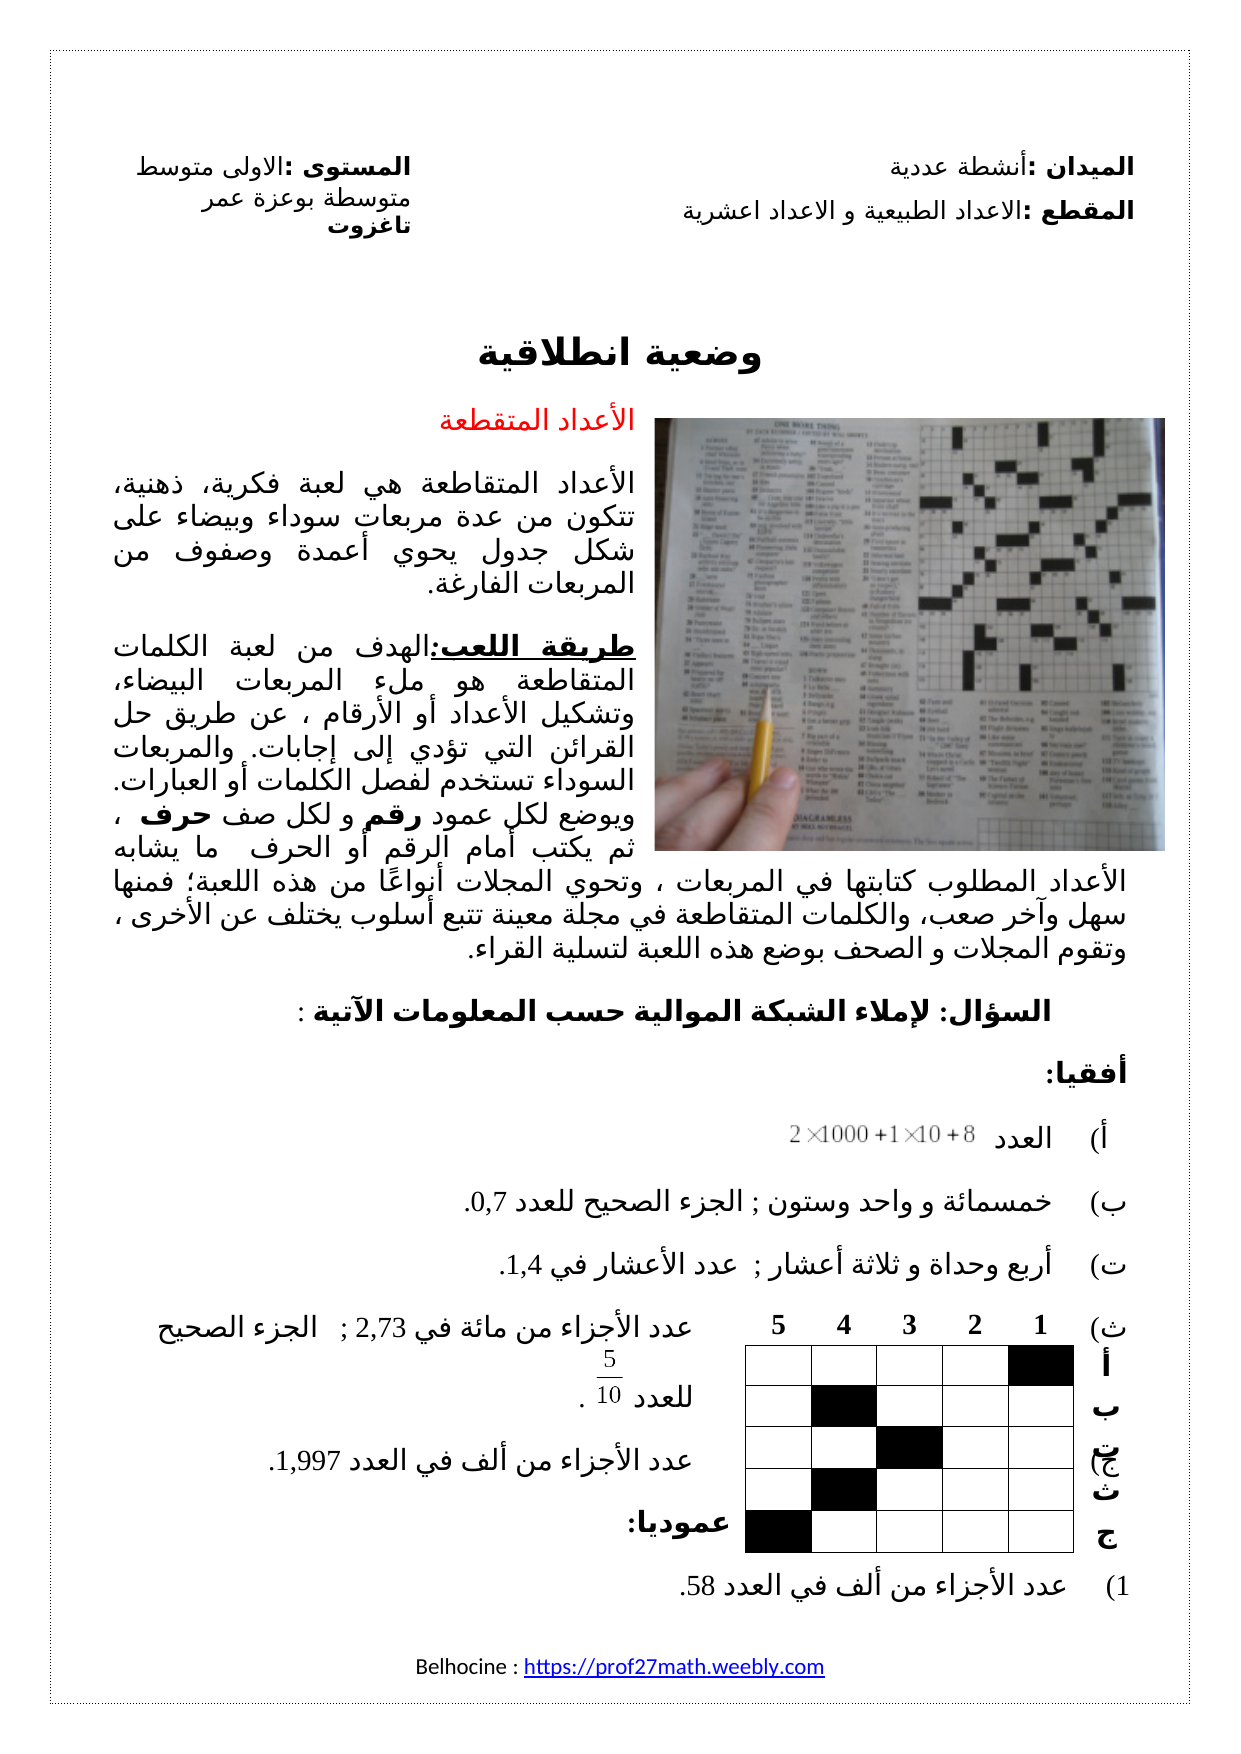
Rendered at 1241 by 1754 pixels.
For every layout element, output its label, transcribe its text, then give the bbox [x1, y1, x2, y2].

table_cell أ [1074, 1345, 1139, 1385]
table_cell [812, 1386, 876, 1426]
table_header 4 [811, 1303, 877, 1345]
table_cell ج [1074, 1510, 1139, 1552]
text أفقيا: [112, 1056, 1128, 1090]
table_cell [943, 1427, 1008, 1468]
table_cell [877, 1346, 942, 1385]
table_cell [877, 1386, 942, 1426]
table_cell [812, 1346, 876, 1385]
table_header المستوى :الاولى متوسط [113, 150, 423, 183]
text السؤال: لإملاء الشبكة الموالية حسب المعلومات الآتية : [112, 994, 1053, 1027]
table_header 2 [943, 1303, 1008, 1345]
table_cell [1009, 1386, 1073, 1426]
table_cell [943, 1346, 1008, 1385]
list العدد [112, 1119, 1090, 1155]
table_cell [877, 1469, 942, 1510]
table_cell [1009, 1469, 1073, 1510]
table_cell [746, 1511, 811, 1552]
table_cell [877, 1427, 942, 1468]
table_cell [812, 1427, 876, 1468]
table_cell [943, 1511, 1008, 1552]
table_cell [746, 1427, 811, 1468]
picture [654, 418, 1165, 851]
text الأعداد المتقاطعة هي لعبة فكرية، ذهنية، تتكون من عدة مربعات سوداء وبيضاء على شكل جدول يحوي أعمدة وصفوف من المربعات الفارغة. [112, 466, 654, 600]
table_cell [1009, 1427, 1073, 1468]
table_cell [812, 1511, 876, 1552]
table_cell [943, 1469, 1008, 1510]
table_header 1 [1008, 1303, 1073, 1345]
table_cell متوسطة بوعزة عمر تاغزوت [113, 183, 423, 239]
table_cell ب [1074, 1385, 1139, 1426]
text الأعداد المتقطعة [112, 403, 1128, 437]
list خمسمائة و واحد وستون ; الجزء الصحيح للعدد 0,7. [112, 1184, 1090, 1218]
table_cell [746, 1346, 811, 1385]
table_cell ت [1074, 1426, 1139, 1468]
table_cell [746, 1386, 811, 1426]
list عدد الأجزاء من ألف في العدد 58. [112, 1568, 1106, 1602]
table_cell [746, 1469, 811, 1510]
text عموديا: [112, 1505, 745, 1539]
table_header [1074, 1303, 1139, 1345]
table_cell المقطع :الاعداد الطبيعية و الاعداد اعشرية [423, 183, 1146, 239]
text وضعية انطلاقية [112, 330, 1128, 374]
list عدد الأجزاء من مائة في 2,73 ; الجزء الصحيح للعدد . [112, 1310, 746, 1413]
table_cell [812, 1469, 876, 1510]
table_cell ث [1074, 1468, 1139, 1510]
table_header الميدان :أنشطة عددية [423, 150, 1146, 183]
list أربع وحداة و ثلاثة أعشار ; عدد الأعشار في 1,4. [112, 1247, 1090, 1281]
table_header 5 [746, 1303, 811, 1345]
text طريقة اللعب:الهدف من لعبة الكلمات المتقاطعة هو ملء المربعات البيضاء، وتشكيل الأعداد أو الأرقام ، عن طريق حل القرائن التي تؤدي إلى إجابات. والمربعات السوداء تستخدم لفصل الكلمات أو العبارات. ويوضع لكل عمود رقم و لكل صف حرف ، ثم يكتب أمام الرقم أو الحرف ما يشابه الأعداد المطلوب كتابتها في المربعات ، وتحوي المجلات أنواعًا من هذه اللعبة؛ فمنها سهل وآخر صعب، والكلمات المتقاطعة في مجلة معينة تتبع أسلوب يختلف عن الأخرى ، وتقوم المجلات و الصحف بوضع هذه اللعبة لتسلية القراء. [112, 629, 1128, 964]
table_cell [877, 1511, 942, 1552]
list عدد الأجزاء من ألف في العدد 1,997. [112, 1443, 745, 1476]
table_header 3 [877, 1303, 942, 1345]
table_cell [1009, 1346, 1073, 1385]
table_cell [943, 1386, 1008, 1426]
table_cell [1009, 1511, 1073, 1552]
